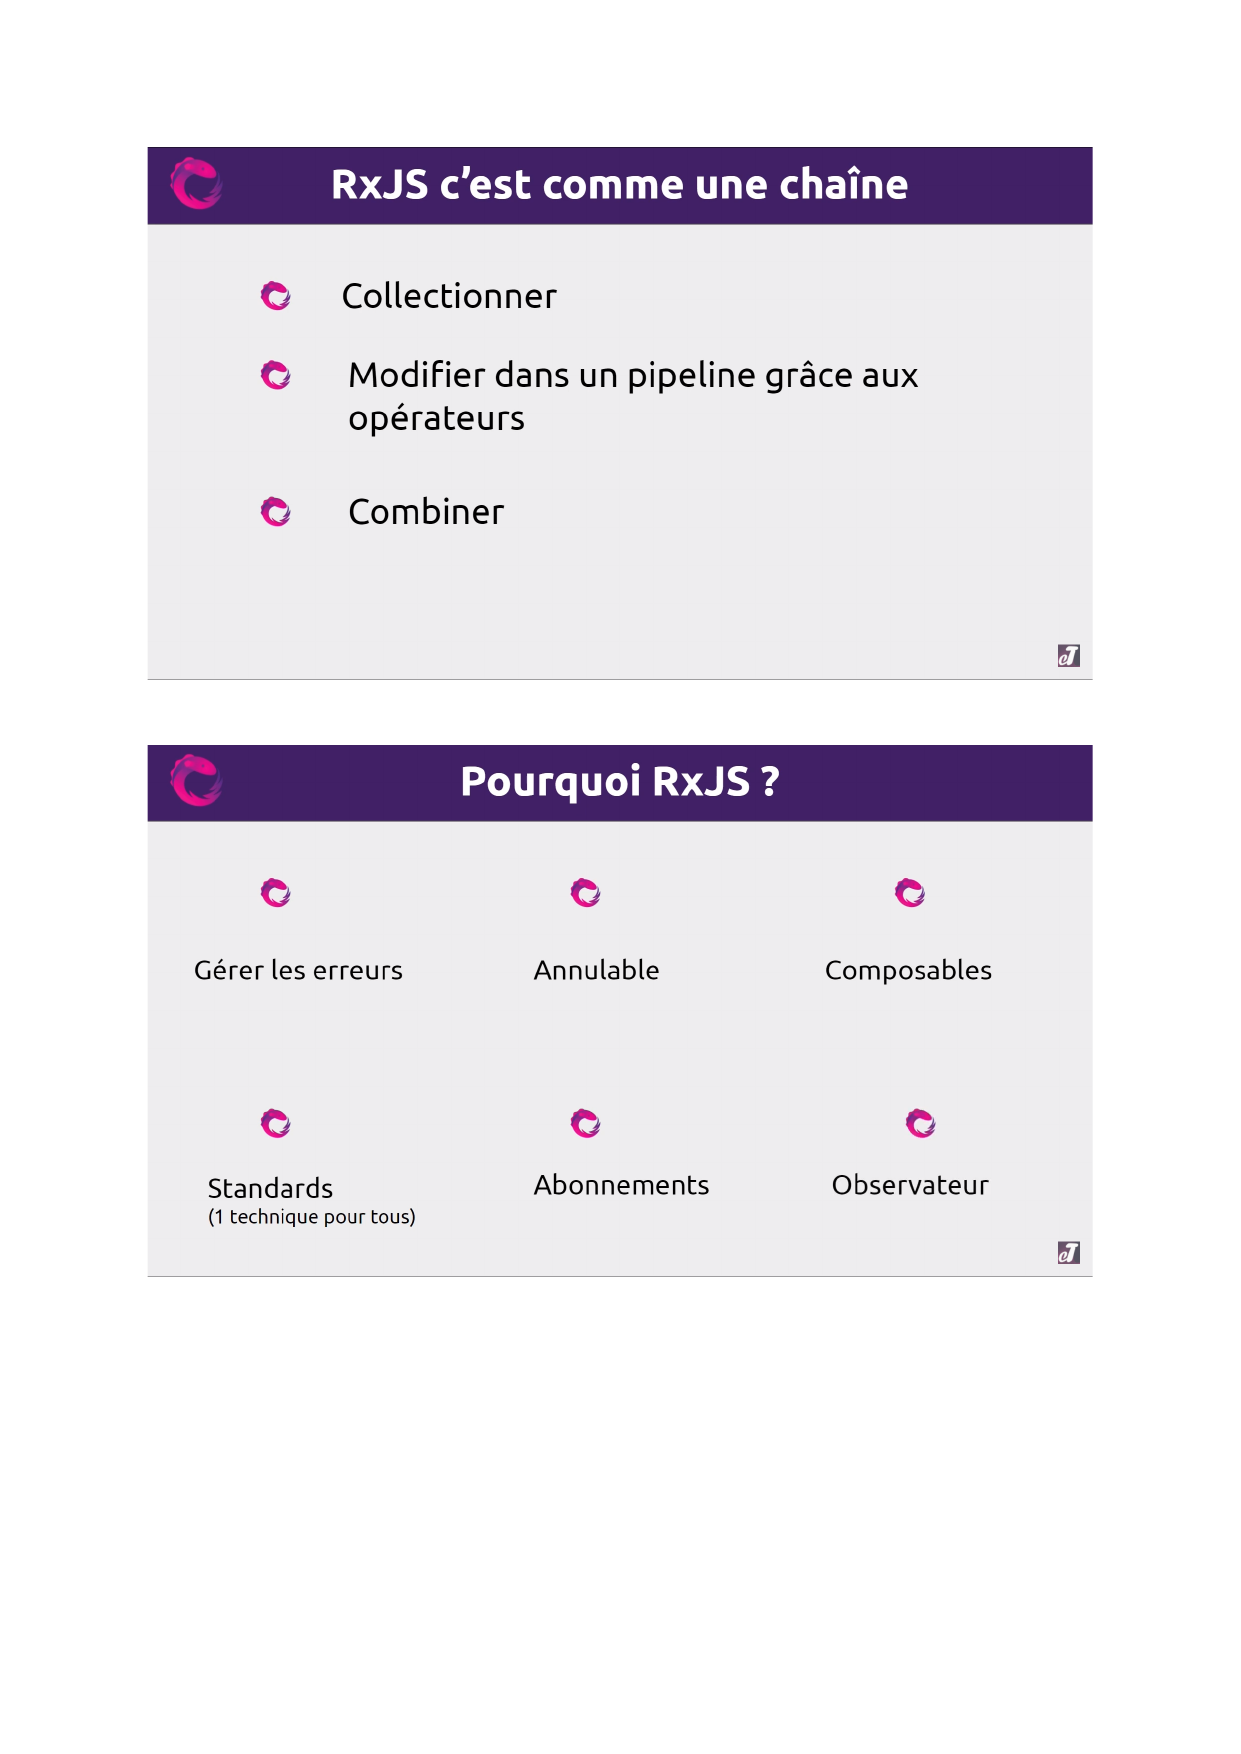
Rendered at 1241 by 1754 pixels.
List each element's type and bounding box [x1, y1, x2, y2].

picture [147, 745, 1093, 1277]
picture [147, 147, 1093, 680]
